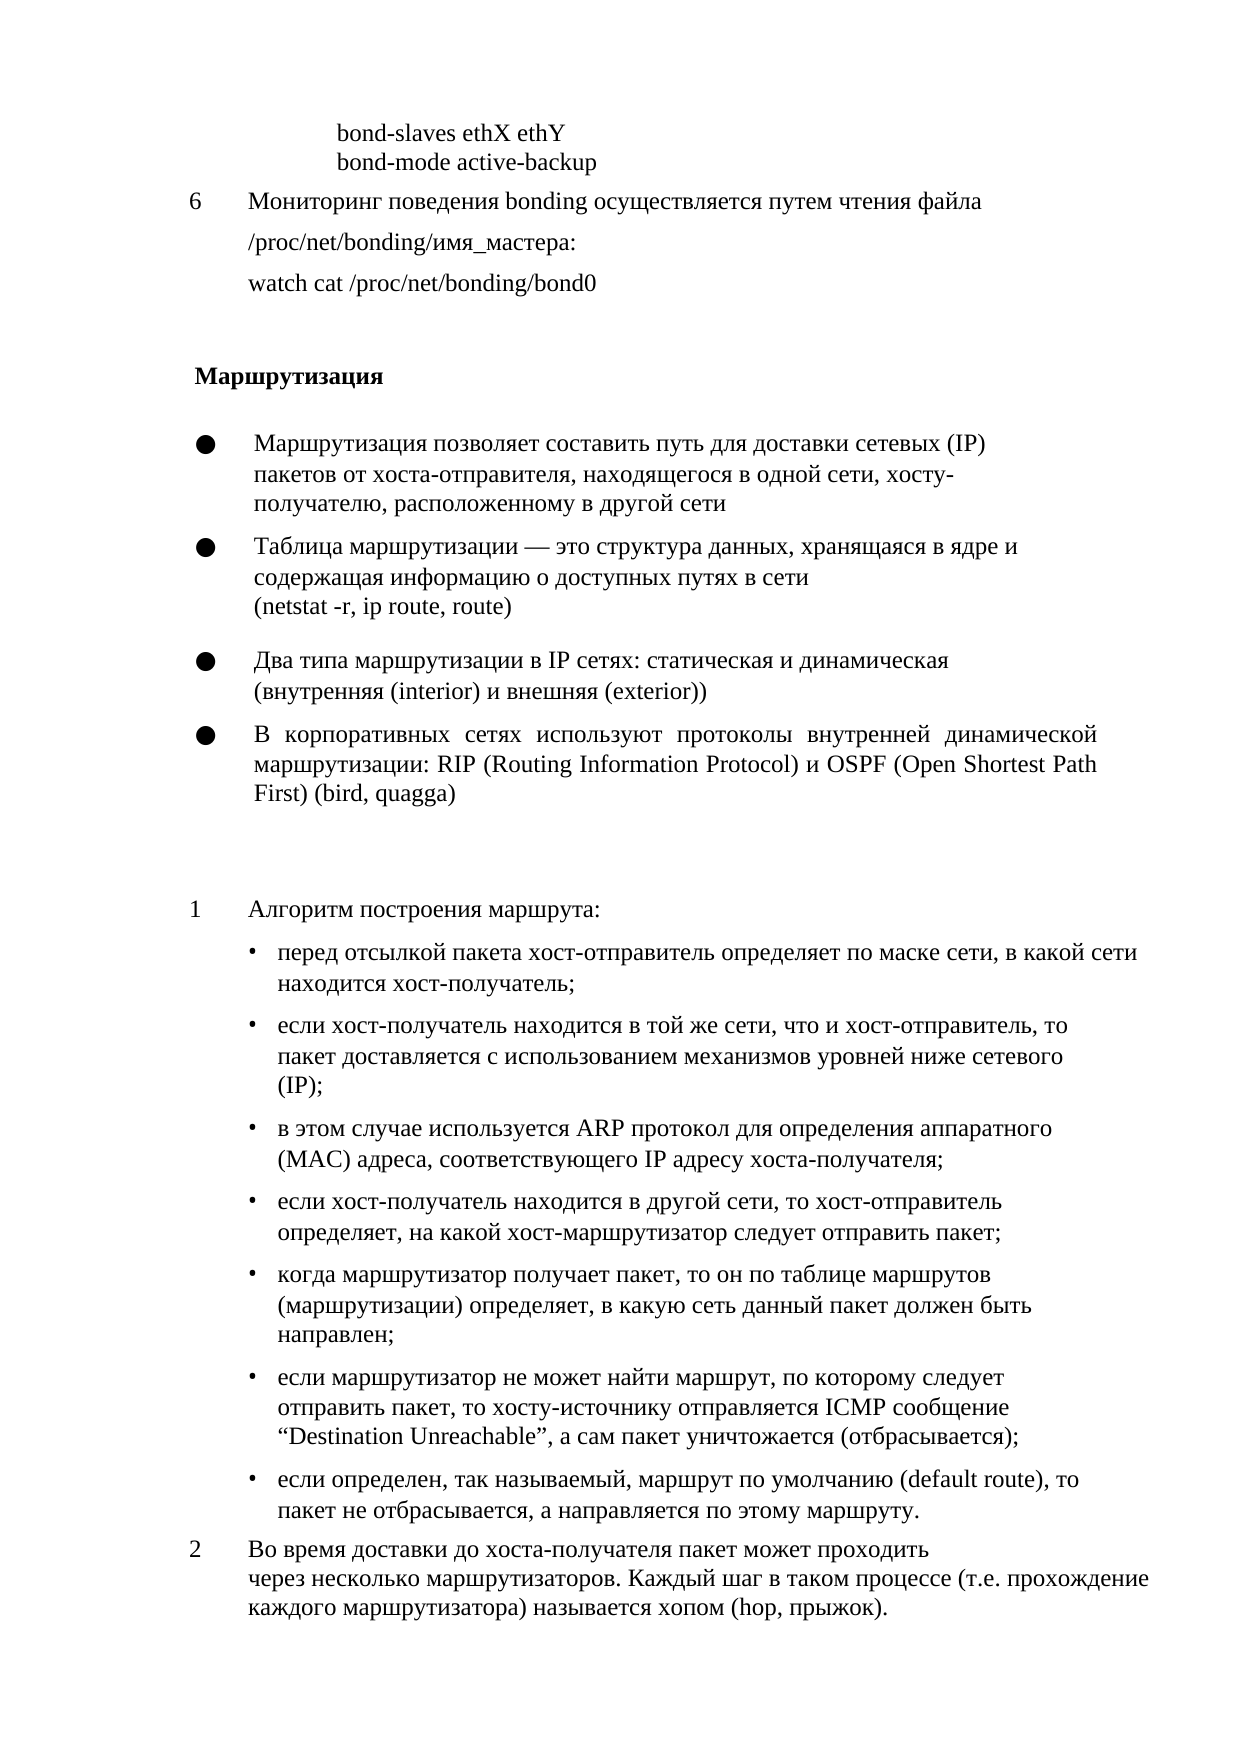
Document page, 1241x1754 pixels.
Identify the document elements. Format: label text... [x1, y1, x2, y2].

text /proc/net/bonding/имя_мастера: [248, 227, 1152, 256]
list когда маршрутизатор получает пакет, то он по таблице маршрутов (маршрутизации) определяет, в какую сеть данный пакет должен быть направлен; [248, 1256, 1074, 1348]
list если хост-получатель находится в другой сети, то хост-отправитель определяет, на какой хост-маршрутизатор следует отправить пакет; [248, 1183, 1039, 1246]
list Во время доставки до хоста-получателя пакет может проходить [189, 1534, 1152, 1563]
list если хост-получатель находится в той же сети, что и хост-отправитель, то пакет доставляется с использованием механизмов уровней ниже сетевого (IP); [248, 1007, 1084, 1098]
list Таблица маршрутизации — это структура данных, хранящаяся в ядре и содержащая информацию о доступных путях в сети [194, 527, 1041, 591]
text Маршрутизация [194, 361, 1152, 390]
list если маршрутизатор не может найти маршрут, по которому следует отправить пакет, то хосту-источнику отправляется ICMP сообщение “Destination Unreachable”, а сам пакет уничтожается (отбрасывается); [248, 1358, 1062, 1450]
list Мониторинг поведения bonding осуществляется путем чтения файла [189, 186, 1152, 215]
list если определен, так называемый, маршрут по умолчанию (default route), то пакет не отбрасывается, а направляется по этому маршруту. [248, 1461, 1101, 1524]
list Маршрутизация позволяет составить путь для доставки сетевых (IP) пакетов от хоста-отправителя, находящегося в одной сети, хосту- получателю, расположенному в другой сети [194, 425, 1030, 517]
list Алгоритм построения маршрута: [189, 894, 1152, 923]
list В корпоративных сетях используют протоколы внутренней динамической маршрутизации: RIP (Routing Information Protocol) и OSPF (Open Shortest Path First) (bird, quagga) [194, 715, 1098, 807]
text (netstat -r, ip route, route) [254, 591, 1152, 620]
text watch cat /proc/net/bonding/bond0 [248, 268, 1152, 297]
list перед отсылкой пакета хост-отправитель определяет по маске сети, в какой сети находится хост-получатель; [248, 933, 1140, 997]
text через несколько маршрутизаторов. Каждый шаг в таком процессе (т.е. прохождение каждого маршрутизатора) называется хопом (hop, прыжок). [248, 1563, 1152, 1620]
list в этом случае используется ARP протокол для определения аппаратного (MAC) адреса, соответствующего IP адресу хоста-получателя; [248, 1109, 1097, 1172]
text bond-slaves ethX ethY bond-mode active-backup [337, 118, 598, 176]
list Два типа маршрутизации в IP сетях: статическая и динамическая (внутренняя (interior) и внешняя (exterior)) [194, 642, 980, 705]
